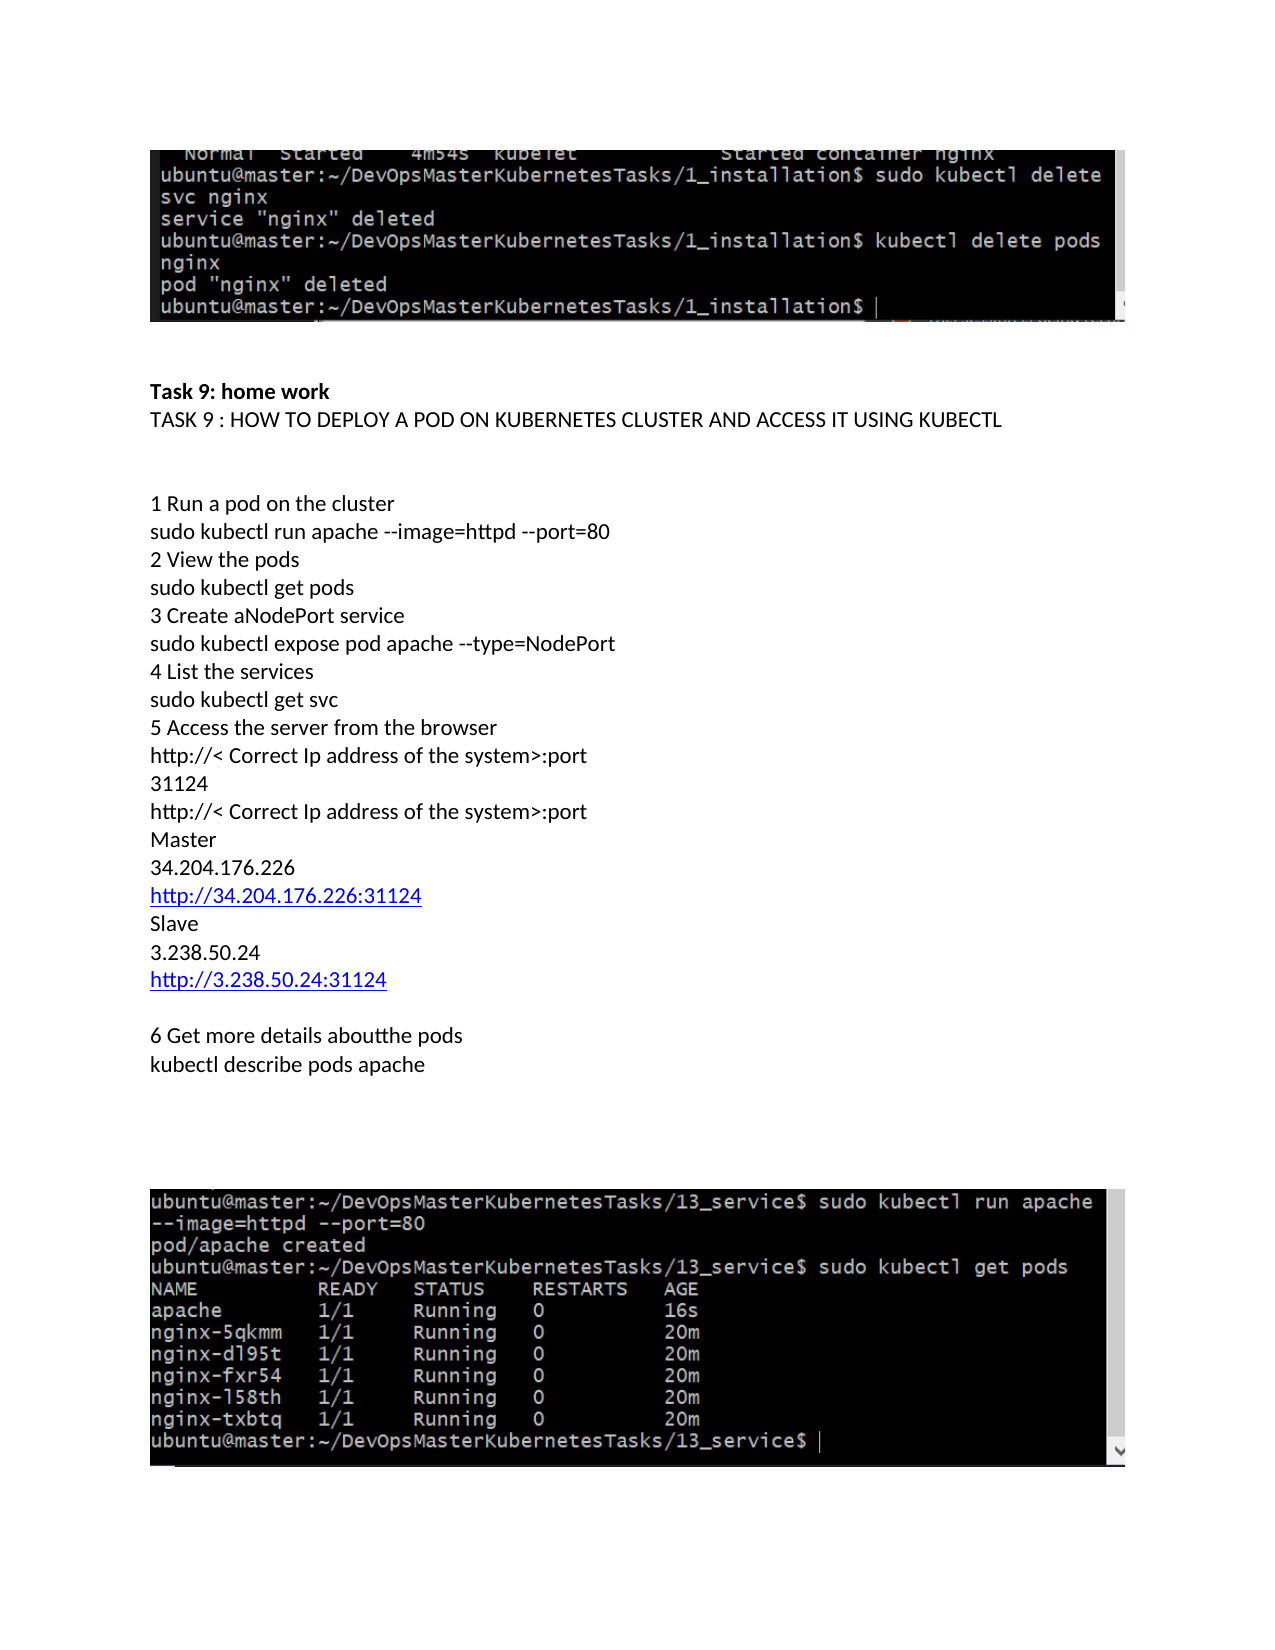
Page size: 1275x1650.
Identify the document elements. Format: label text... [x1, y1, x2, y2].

text sudo kubectl run apache --image=httpd --port=80 [150, 517, 1125, 545]
text sudo kubectl expose pod apache --type=NodePort [150, 629, 1125, 657]
text http://3.238.50.24:31124 [150, 966, 1125, 994]
picture [150, 150, 1125, 322]
text sudo kubectl get svc [150, 685, 1125, 713]
text Slave [150, 909, 1125, 938]
text Task 9: home work [150, 377, 1125, 405]
text http://34.204.176.226:31124 [150, 882, 1125, 909]
text 34.204.176.226 [150, 853, 1125, 882]
text sudo kubectl get pods [150, 573, 1125, 601]
text 2 View the pods [150, 545, 1125, 573]
text 6 Get more details aboutthe pods [150, 1022, 1125, 1050]
text 5 Access the server from the browser [150, 713, 1125, 741]
text 1 Run a pod on the cluster [150, 489, 1125, 517]
picture [150, 1189, 1125, 1467]
text 31124 [150, 769, 1125, 797]
text Master [150, 826, 1125, 853]
text http://< Correct Ip address of the system>:port [150, 741, 1125, 769]
text TASK 9 : HOW TO DEPLOY A POD ON KUBERNETES CLUSTER AND ACCESS IT USING KUBECTL [150, 405, 1125, 433]
text 4 List the services [150, 657, 1125, 685]
text 3 Create aNodePort service [150, 601, 1125, 629]
text http://< Correct Ip address of the system>:port [150, 797, 1125, 826]
text kubectl describe pods apache [150, 1050, 1125, 1078]
text 3.238.50.24 [150, 938, 1125, 966]
